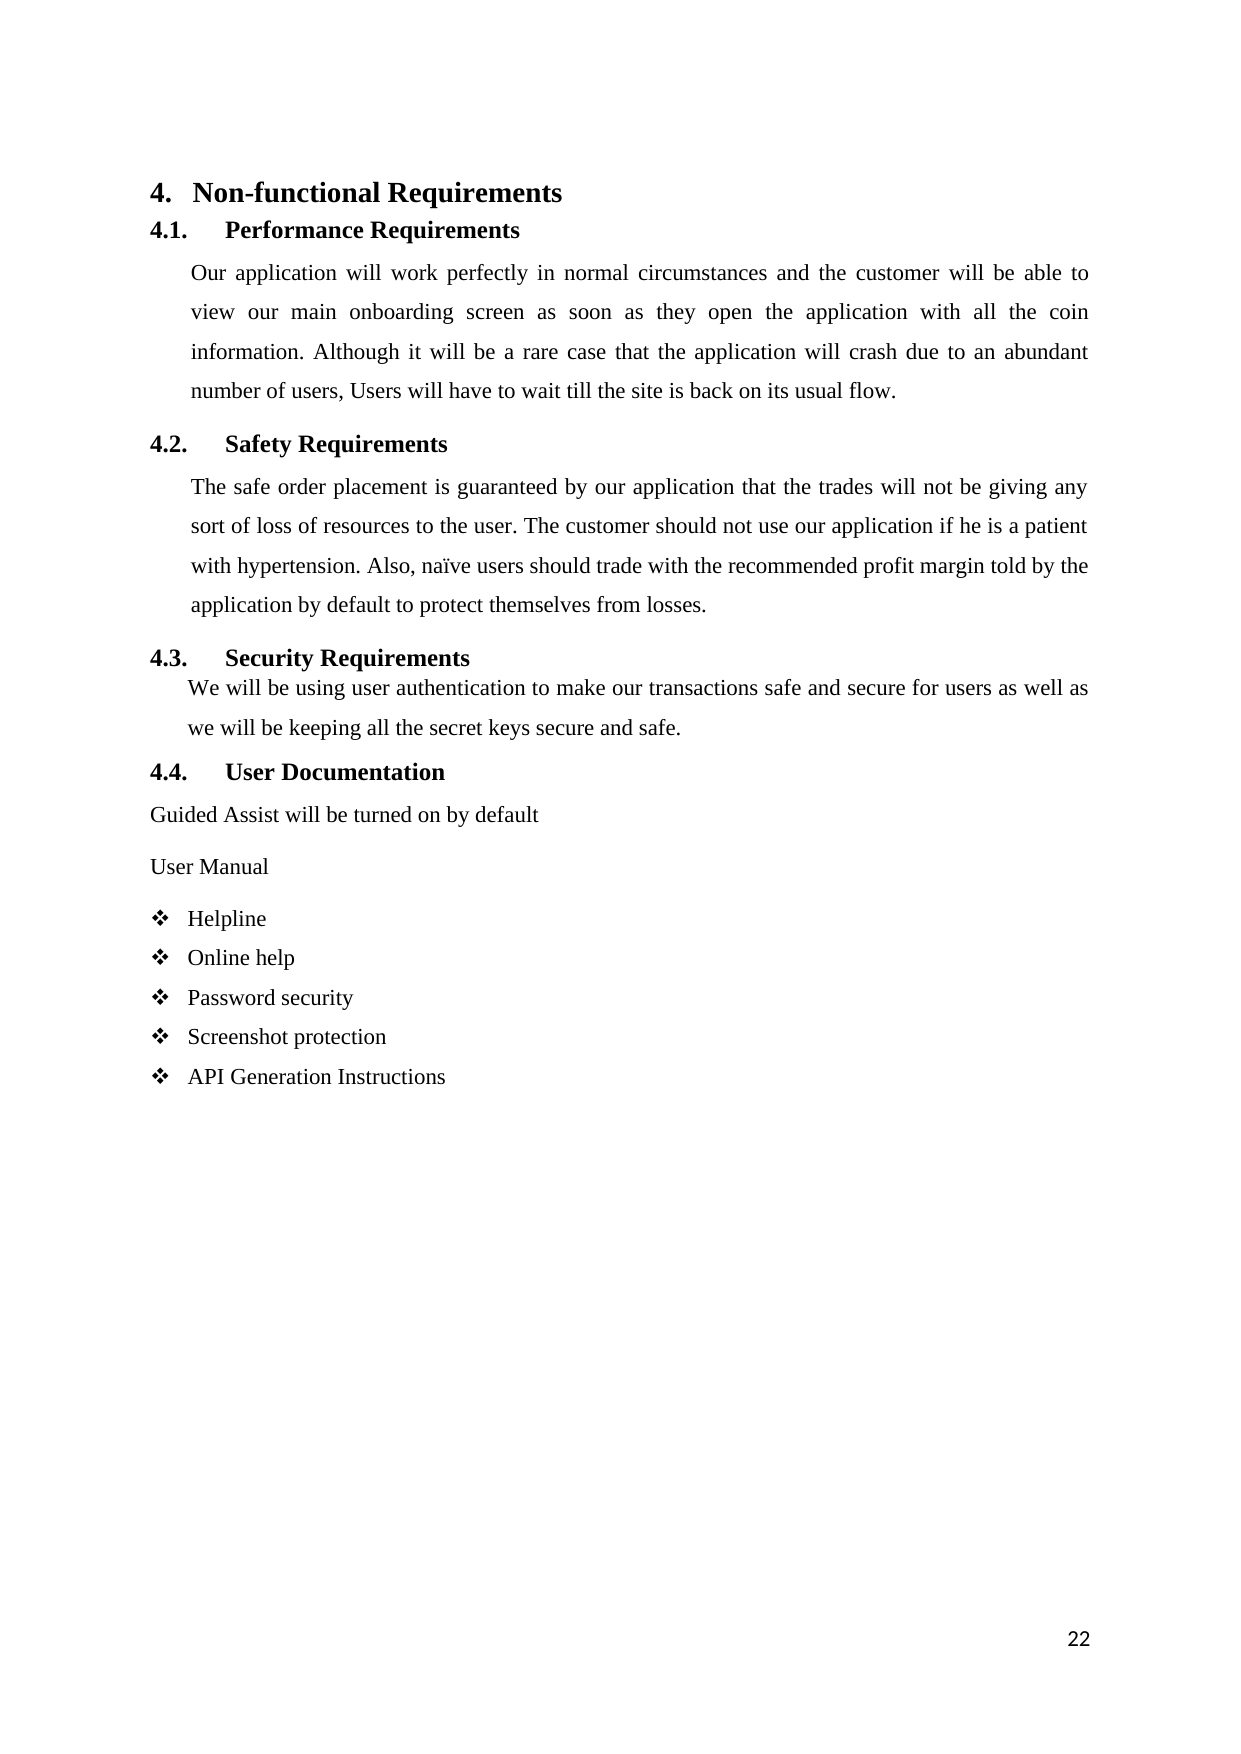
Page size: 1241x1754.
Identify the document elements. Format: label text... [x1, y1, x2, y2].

text The safe order placement is guaranteed by our application that the trades will not be giving any sort of loss of resources to the user. The customer should not use our application if he is a patient with hypertension. Also, naïve users should trade with the recommended profit margin told by the application by default to protect themselves from losses. [191, 473, 1090, 618]
subtitle Performance Requirements [150, 215, 1090, 244]
list Screenshot protection [150, 1023, 1090, 1050]
subtitle Security Requirements [150, 643, 1090, 672]
text User Manual [150, 853, 1090, 879]
subtitle User Documentation [150, 757, 1090, 786]
subtitle Safety Requirements [150, 429, 1090, 458]
list Password security [150, 984, 1090, 1010]
text Guided Assist will be turned on by default [150, 801, 1090, 827]
subtitle Non-functional Requirements [150, 175, 1090, 208]
list API Generation Instructions [150, 1063, 1090, 1089]
list Online help [150, 944, 1090, 971]
text We will be using user authentication to make our transactions safe and secure for users as well as we will be keeping all the secret keys secure and safe. [187, 674, 1090, 740]
list Helpline [150, 905, 1090, 931]
text Our application will work perfectly in normal circumstances and the customer will be able to view our main onboarding screen as soon as they open the application with all the coin information. Although it will be a rare case that the application will crash due to an abundant number of users, Users will have to wait till the site is back on its usual flow. [191, 259, 1090, 404]
